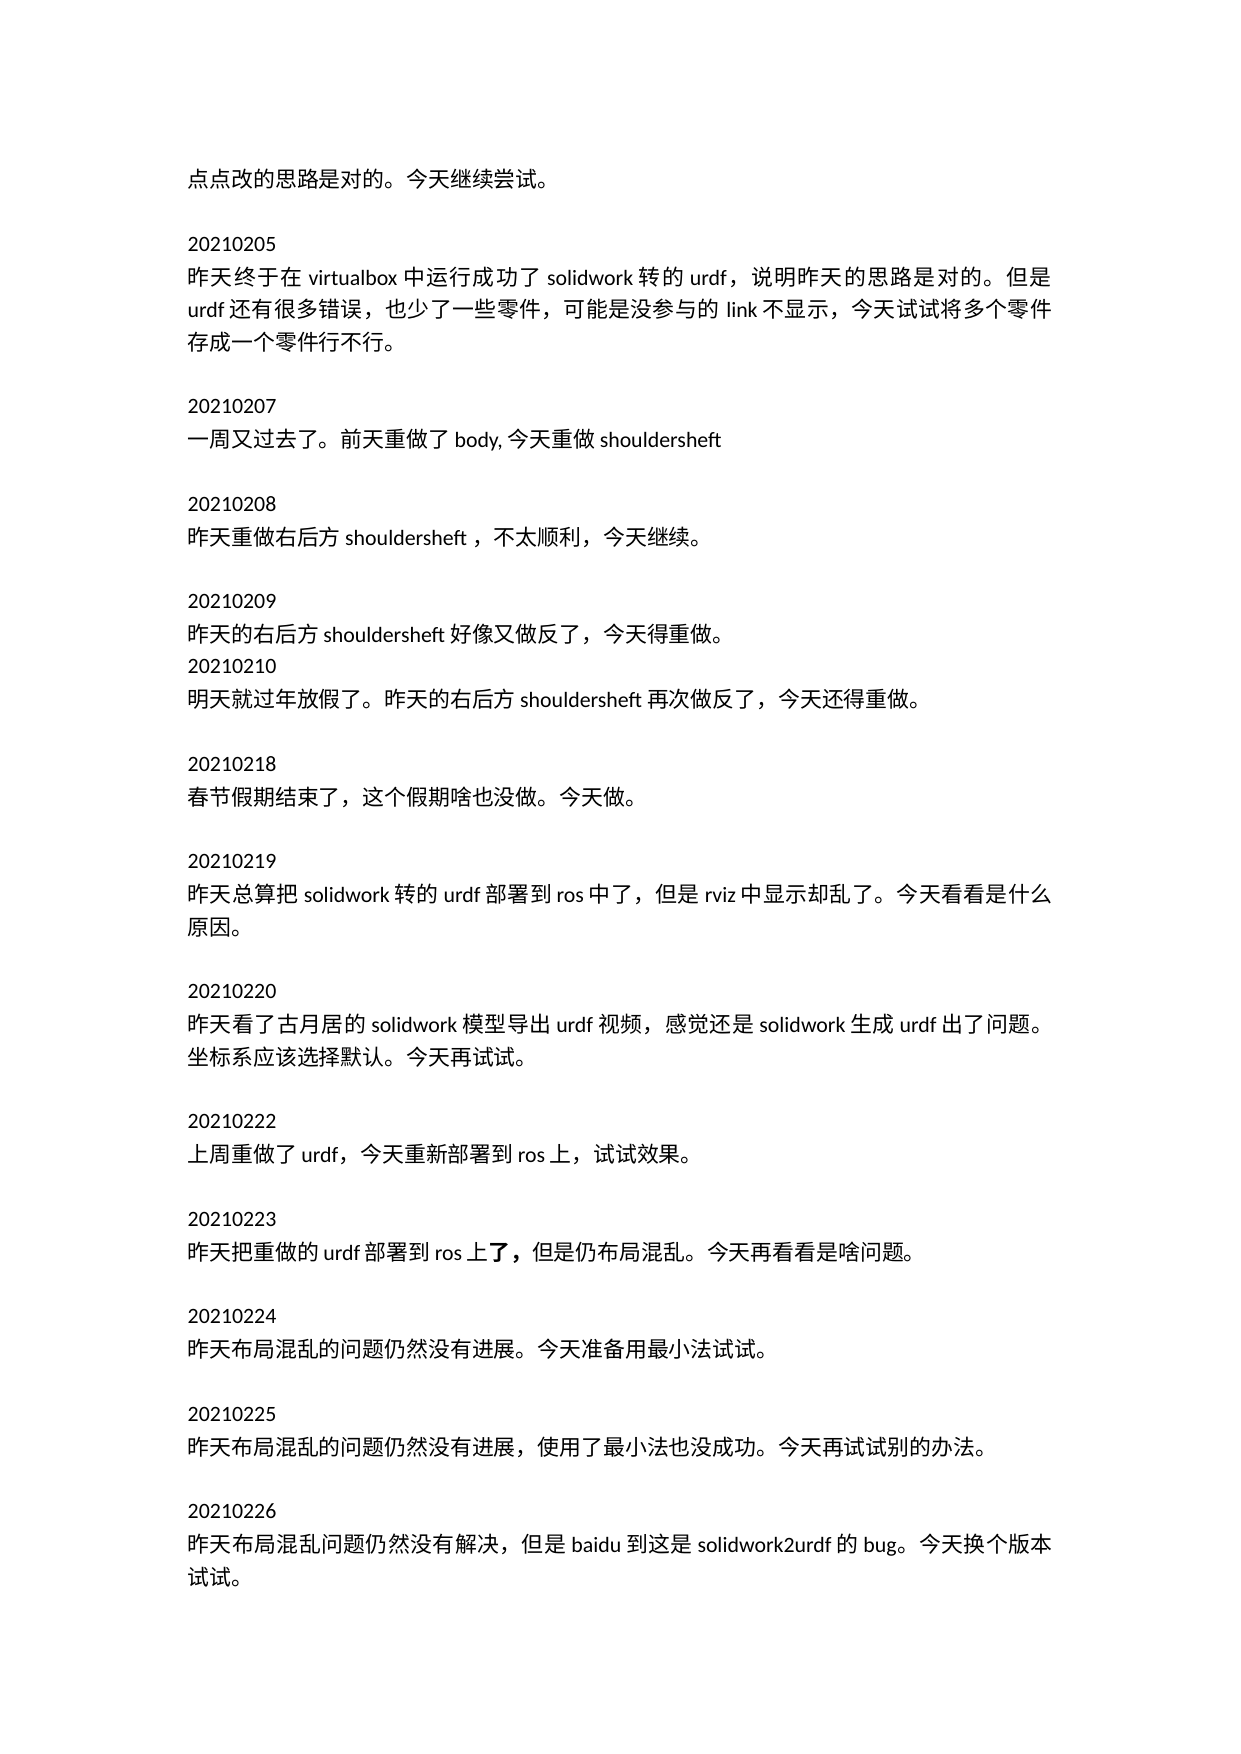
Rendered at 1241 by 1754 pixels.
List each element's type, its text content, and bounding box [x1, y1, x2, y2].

text 昨天终于在virtualbox中运行成功了solidwork转的urdf，说明昨天的思路是对的。但是urdf还有很多错误，也少了一些零件，可能是没参与的link不显示，今天试试将多个零件存成一个零件行不行。 [187, 259, 1053, 357]
text 20210218 [187, 747, 1053, 779]
text 昨天布局混乱的问题仍然没有进展，使用了最小法也没成功。今天再试试别的办法。 [187, 1429, 1053, 1462]
text 20210224 [187, 1299, 1053, 1332]
text 上周重做了urdf，今天重新部署到ros上，试试效果。 [187, 1137, 1053, 1169]
text 20210222 [187, 1104, 1053, 1137]
text 明天就过年放假了。昨天的右后方shouldersheft 再次做反了，今天还得重做。 [187, 682, 1053, 714]
text 昨天总算把solidwork转的urdf部署到ros中了，但是rviz中显示却乱了。今天看看是什么原因。 [187, 877, 1053, 942]
text 昨天重做右后方shouldersheft ，不太顺利，今天继续。 [187, 519, 1053, 552]
text 20210225 [187, 1397, 1053, 1429]
text 20210210 [187, 649, 1053, 682]
text 昨天布局混乱的问题仍然没有进展。今天准备用最小法试试。 [187, 1332, 1053, 1364]
text 昨天看了古月居的solidwork模型导出urdf视频，感觉还是solidwork生成urdf出了问题。坐标系应该选择默认。今天再试试。 [187, 1007, 1053, 1072]
text 昨天的右后方shouldersheft 好像又做反了，今天得重做。 [187, 617, 1053, 649]
text 20210208 [187, 487, 1053, 519]
text 昨天布局混乱问题仍然没有解决，但是baidu到这是solidwork2urdf的bug。今天换个版本试试。 [187, 1527, 1053, 1592]
text 20210207 [187, 389, 1053, 422]
text 20210209 [187, 584, 1053, 617]
text 昨天把重做的urdf部署到ros上了，但是仍布局混乱。今天再看看是啥问题。 [187, 1234, 1053, 1267]
text 20210223 [187, 1202, 1053, 1234]
text 20210226 [187, 1494, 1053, 1527]
text 昨天在virtualbox中，solidwork转的urdf仍不能运行，不过我觉得在mbox_descrition中一点点改的思路是对的。今天继续尝试。 [187, 162, 1053, 194]
text 春节假期结束了，这个假期啥也没做。今天做。 [187, 779, 1053, 812]
text 20210219 [187, 844, 1053, 877]
text 一周又过去了。前天重做了body, 今天重做shouldersheft [187, 422, 1053, 454]
text 20210205 [187, 227, 1053, 259]
text 20210220 [187, 974, 1053, 1007]
